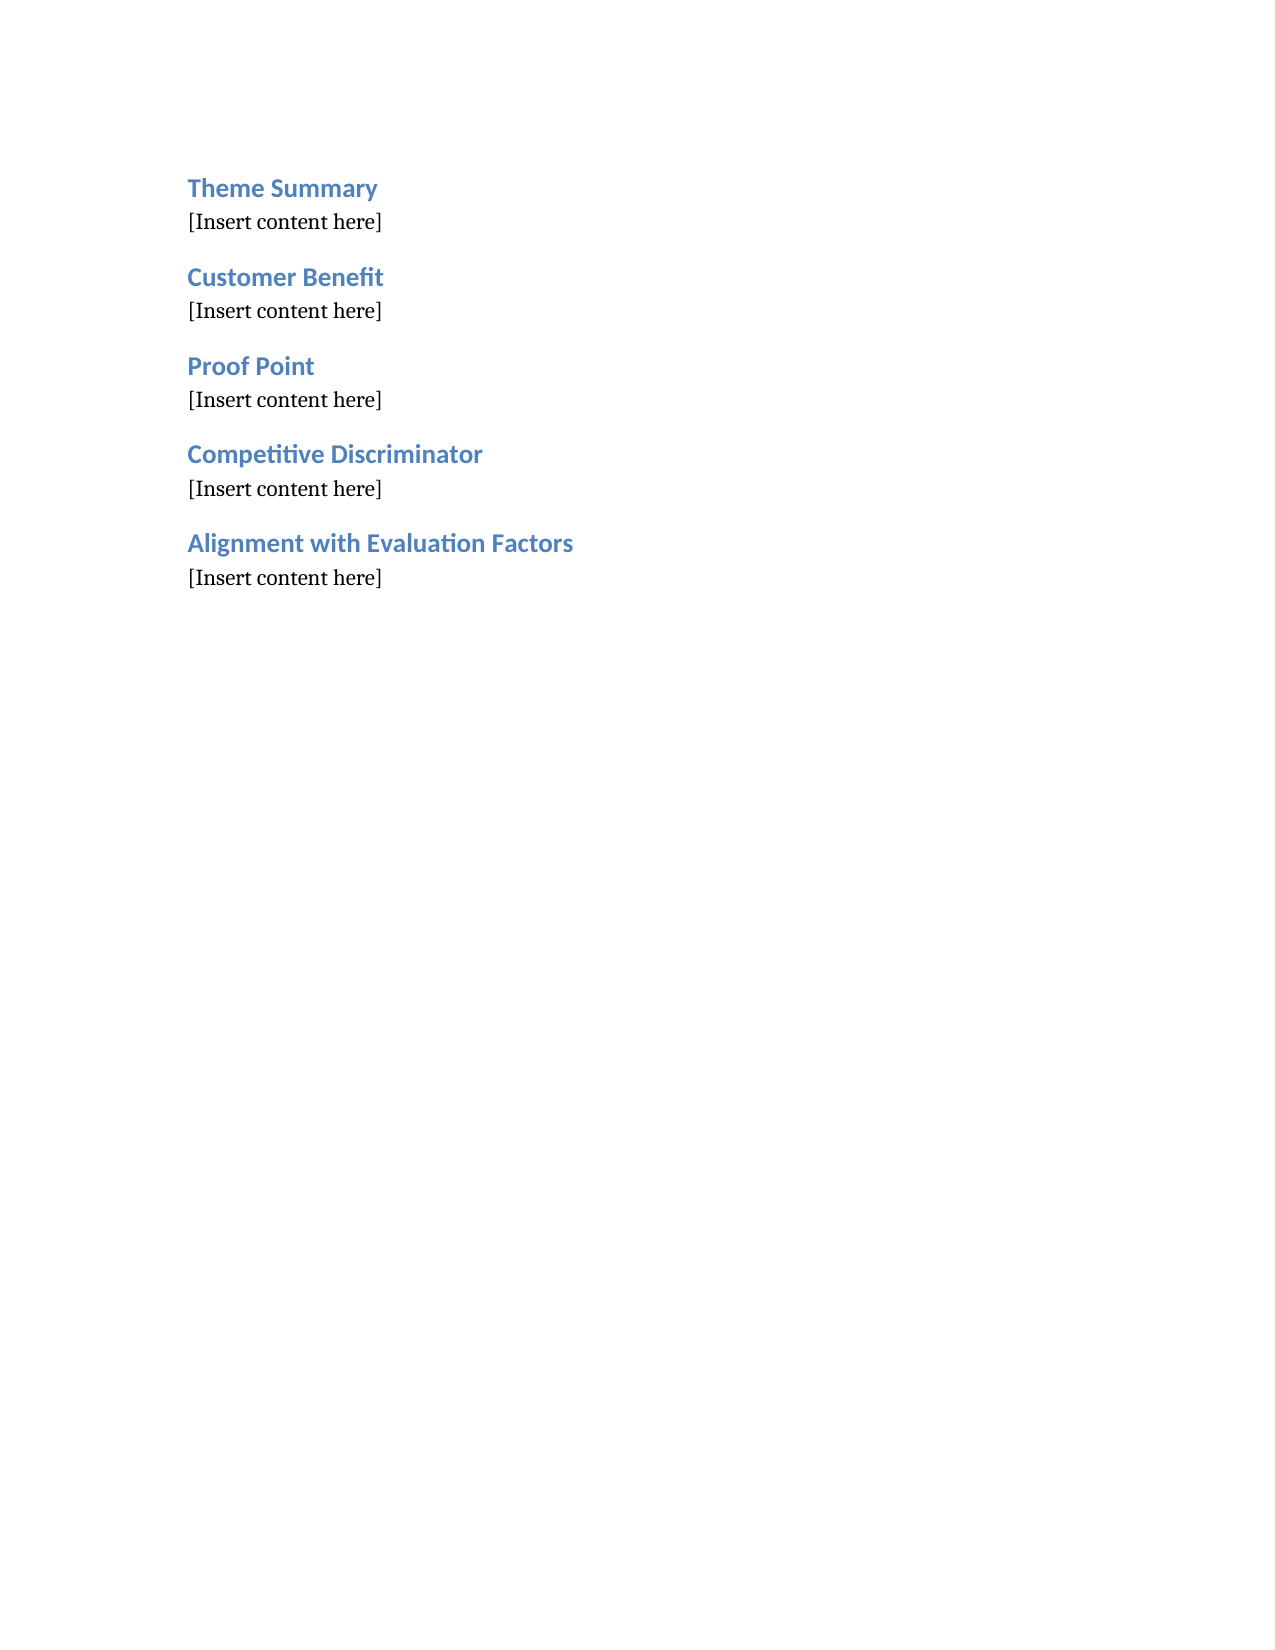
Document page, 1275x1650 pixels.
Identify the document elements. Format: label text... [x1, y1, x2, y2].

subtitle Alignment with Evaluation Factors [187, 527, 1087, 560]
text [Insert content here] [187, 209, 1087, 235]
text [Insert content here] [187, 298, 1087, 324]
text [Insert content here] [187, 387, 1087, 413]
subtitle Competitive Discriminator [187, 438, 1087, 471]
text [Insert content here] [187, 476, 1087, 502]
subtitle Theme Summary [187, 171, 1087, 204]
subtitle Customer Benefit [187, 260, 1087, 293]
subtitle Proof Point [187, 349, 1087, 382]
text [Insert content here] [187, 564, 1087, 591]
